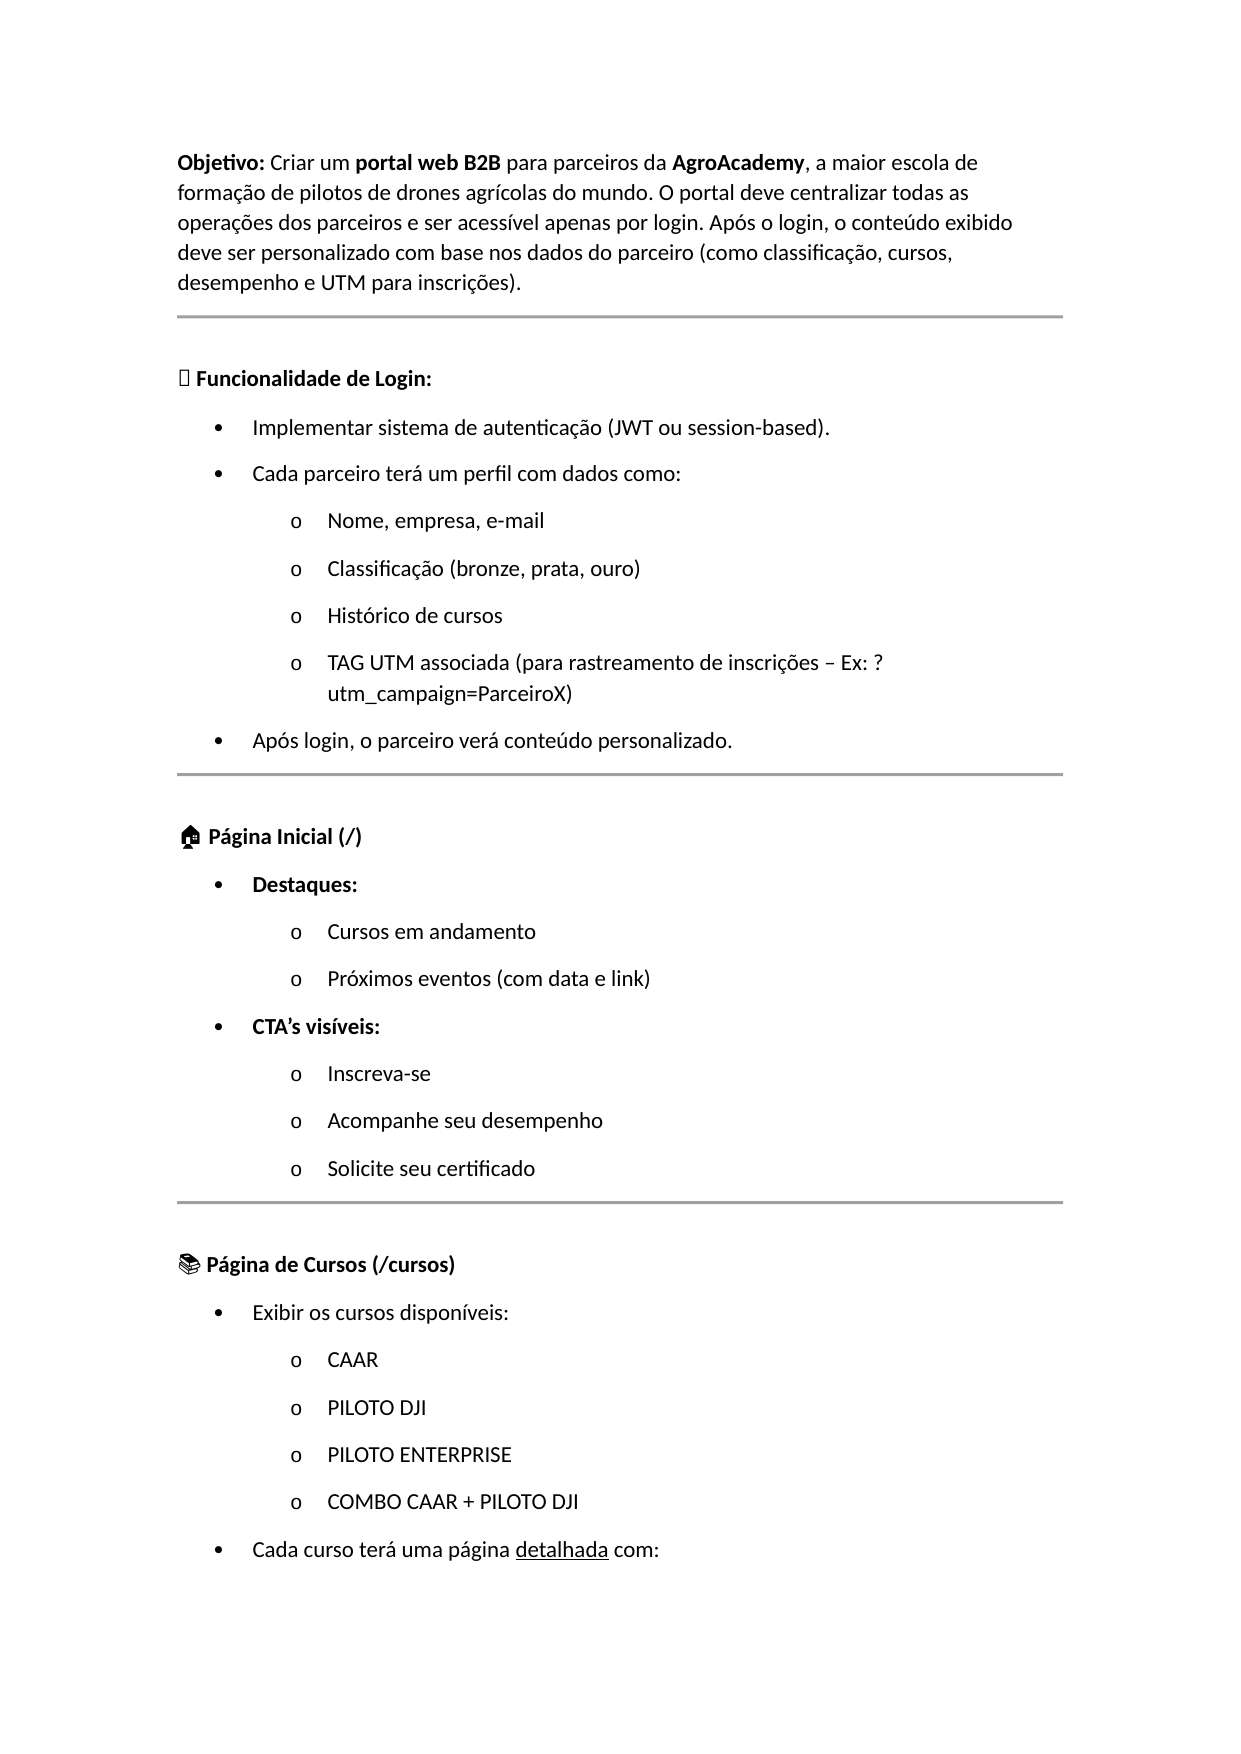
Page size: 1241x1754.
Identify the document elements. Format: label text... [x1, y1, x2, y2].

list Solicite seu certificado [290, 1154, 1063, 1182]
list Acompanhe seu desempenho [290, 1106, 1063, 1135]
list Nome, empresa, e-mail [290, 506, 1063, 535]
list Histórico de cursos [290, 601, 1063, 630]
list Cada parceiro terá um perfil com dados como: [215, 459, 1063, 487]
list Classificação (bronze, prata, ouro) [290, 554, 1063, 582]
list Após login, o parceiro verá conteúdo personalizado. [215, 726, 1063, 754]
text 🏠 Página Inicial (/) [177, 820, 1063, 851]
list Implementar sistema de autenticação (JWT ou session-based). [215, 413, 1063, 441]
text 🔐 Funcionalidade de Login: [177, 362, 1063, 393]
list Destaques: [215, 870, 1063, 898]
list COMBO CAAR + PILOTO DJI [290, 1487, 1063, 1516]
list Cada curso terá uma página detalhada com: [215, 1535, 1063, 1563]
list CAAR [290, 1345, 1063, 1374]
list Cursos em andamento [290, 917, 1063, 946]
list Exibir os cursos disponíveis: [215, 1298, 1063, 1326]
list TAG UTM associada (para rastreamento de inscrições – Ex: ?utm_campaign=ParceiroX) [290, 648, 1063, 707]
list CTA’s visíveis: [215, 1012, 1063, 1040]
list Próximos eventos (com data e link) [290, 964, 1063, 993]
text Objetivo: Criar um portal web B2B para parceiros da AgroAcademy, a maior escola de formação de pilotos de drones agrícolas do mundo. O portal deve centralizar todas as operações dos parceiros e ser acessível apenas por login. Após o login, o conteúdo exibido deve ser personalizado com base nos dados do parceiro (como classificação, cursos, desempenho e UTM para inscrições). [177, 148, 1063, 296]
list Inscreva-se [290, 1059, 1063, 1087]
list PILOTO DJI [290, 1393, 1063, 1421]
text 📚 Página de Cursos (/cursos) [177, 1248, 1063, 1279]
list PILOTO ENTERPRISE [290, 1440, 1063, 1468]
